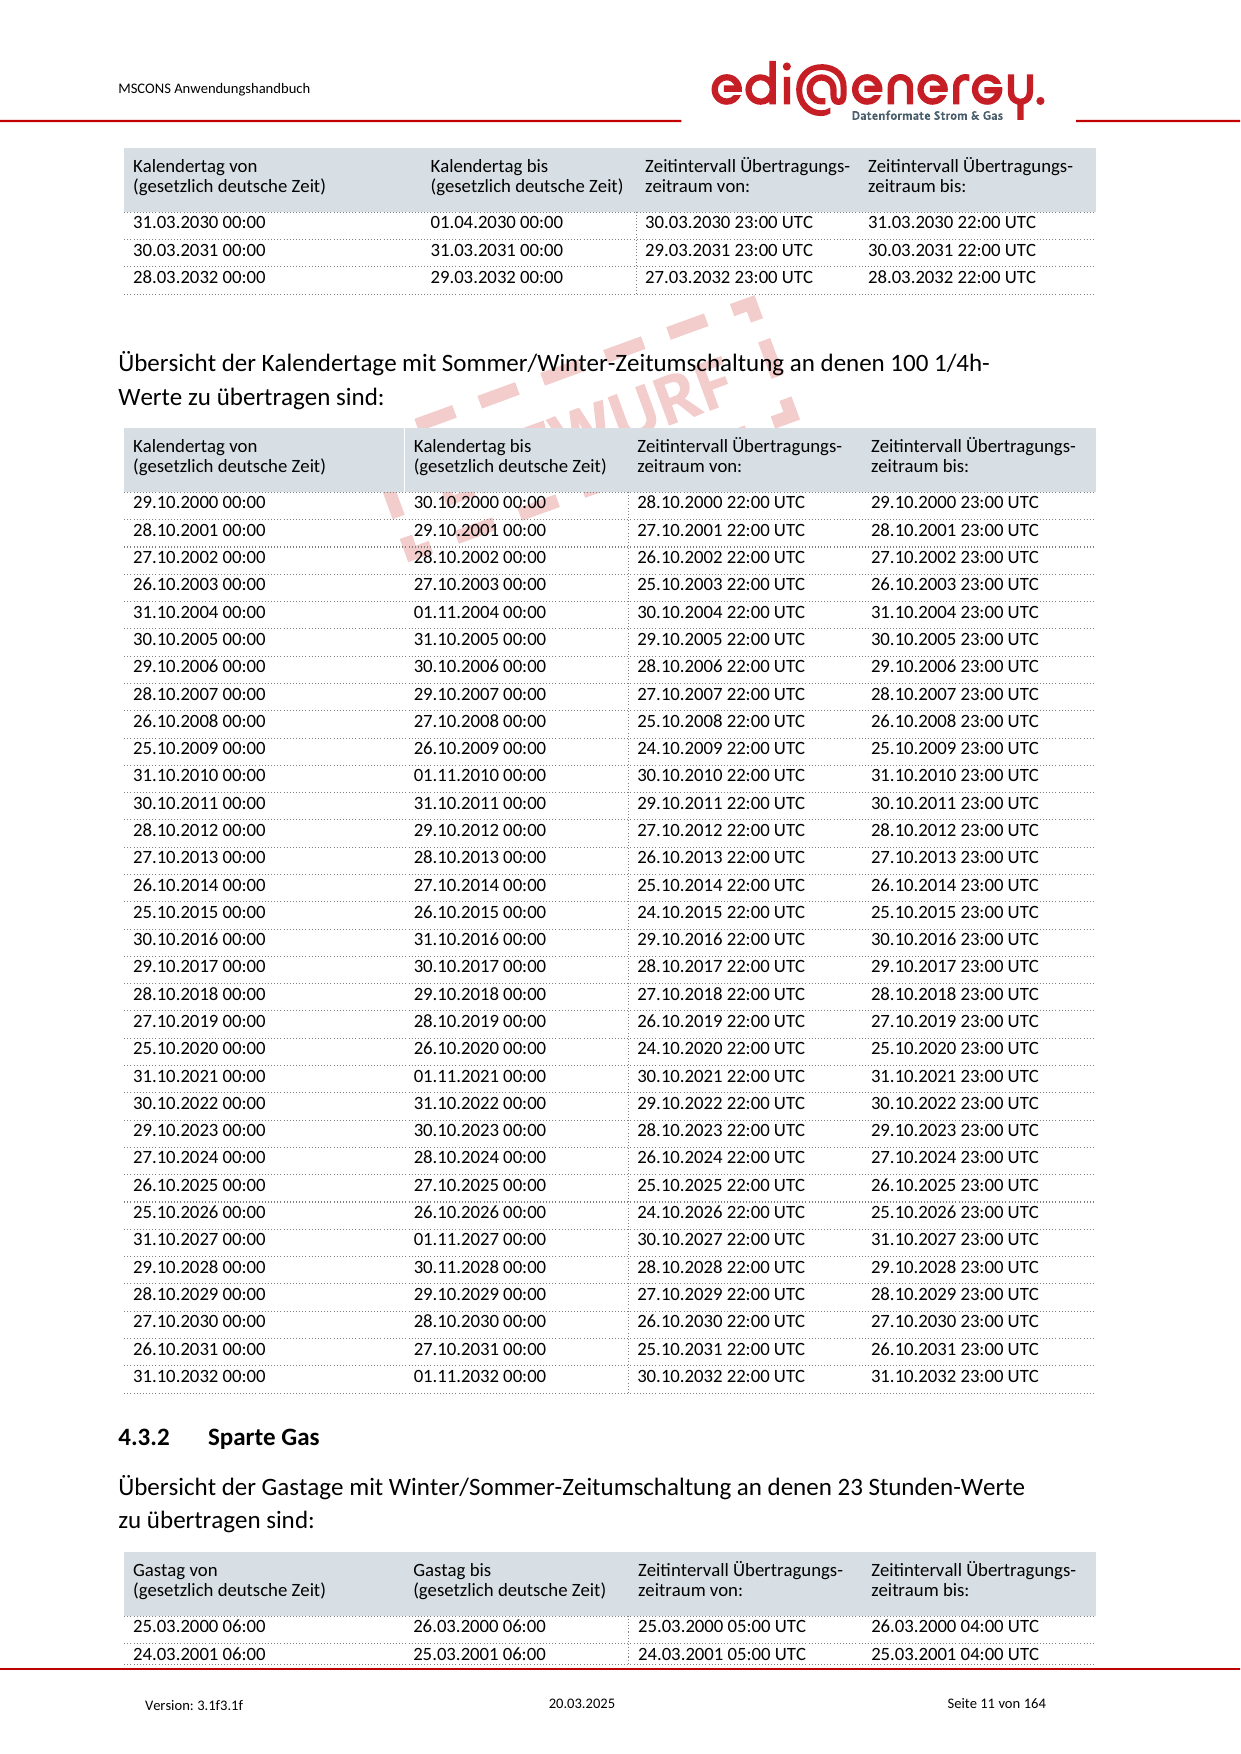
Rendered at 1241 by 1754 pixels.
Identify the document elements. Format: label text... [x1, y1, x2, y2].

table_cell 27.10.2013 23:00 UTC [862, 847, 1096, 874]
table_cell 31.10.2005 00:00 [405, 628, 628, 656]
table_cell 29.10.2023 00:00 [124, 1120, 404, 1147]
table_cell 29.10.2005 22:00 UTC [628, 628, 862, 656]
table_header Kalendertag bis (gesetzlich deutsche Zeit) [405, 428, 628, 492]
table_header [862, 1552, 1096, 1616]
table_header Zeitintervall Übertragungs-zeitraum bis: [862, 428, 1096, 492]
table_cell 27.10.2030 23:00 UTC [862, 1311, 1096, 1338]
table_cell 29.10.2023 23:00 UTC [862, 1120, 1096, 1147]
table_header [404, 1552, 629, 1616]
table_cell 28.10.2029 00:00 [124, 1283, 404, 1311]
table_cell 31.10.2004 23:00 UTC [862, 601, 1096, 628]
table_cell 26.10.2025 23:00 UTC [862, 1174, 1096, 1201]
table_cell 31.10.2032 23:00 UTC [862, 1365, 1096, 1392]
table_cell 30.10.2010 22:00 UTC [628, 765, 862, 792]
table_cell 28.10.2018 23:00 UTC [862, 983, 1096, 1010]
table_cell 28.10.2023 22:00 UTC [628, 1120, 862, 1147]
table_cell 25.10.2008 22:00 UTC [628, 710, 862, 737]
table_cell 28.10.2012 23:00 UTC [862, 819, 1096, 847]
table_cell 28.10.2001 23:00 UTC [862, 519, 1096, 546]
table_cell 26.10.2002 22:00 UTC [628, 546, 862, 574]
table_cell 31.10.2021 00:00 [124, 1065, 404, 1092]
table_cell 28.10.2024 00:00 [405, 1147, 628, 1174]
table_cell 31.10.2032 00:00 [124, 1365, 404, 1392]
table_cell 26.10.2031 23:00 UTC [862, 1338, 1096, 1365]
table_cell 27.10.2001 22:00 UTC [628, 519, 862, 546]
table_cell 29.10.2018 00:00 [405, 983, 628, 1010]
table_cell 29.10.2000 00:00 [124, 492, 404, 519]
table_cell 27.10.2031 00:00 [405, 1338, 628, 1365]
table_header Kalendertag von (gesetzlich deutsche Zeit) [124, 428, 404, 492]
table_header Kalendertag bis (gesetzlich deutsche Zeit) [421, 148, 636, 212]
table_cell 28.03.2032 22:00 UTC [859, 266, 1096, 293]
table_cell 30.03.2030 23:00 UTC [636, 212, 859, 239]
table_cell 30.11.2028 00:00 [405, 1256, 628, 1283]
table_cell 30.10.2016 00:00 [124, 929, 404, 956]
table_cell 30.10.2023 00:00 [405, 1120, 628, 1147]
table_cell 30.10.2016 23:00 UTC [862, 929, 1096, 956]
table_cell 25.10.2025 22:00 UTC [628, 1174, 862, 1201]
table_cell 27.10.2007 22:00 UTC [628, 683, 862, 710]
table_cell 28.03.2032 00:00 [124, 266, 421, 293]
table_cell 25.10.2014 22:00 UTC [628, 874, 862, 901]
table_cell 25.10.2003 22:00 UTC [628, 574, 862, 601]
table_cell 28.10.2007 00:00 [124, 683, 404, 710]
table_cell 31.10.2011 00:00 [405, 792, 628, 819]
table_cell 30.10.2011 23:00 UTC [862, 792, 1096, 819]
table_cell 29.10.2012 00:00 [405, 819, 628, 847]
table_cell 28.10.2029 23:00 UTC [862, 1283, 1096, 1311]
table_cell 30.10.2022 00:00 [124, 1092, 404, 1119]
table_header Kalendertag von (gesetzlich deutsche Zeit) [124, 148, 421, 212]
table_cell 01.11.2021 00:00 [405, 1065, 628, 1092]
table_cell 25.10.2009 23:00 UTC [862, 738, 1096, 765]
table_cell 31.03.2030 00:00 [124, 212, 421, 239]
table_cell 26.10.2015 00:00 [405, 901, 628, 928]
table_cell 29.10.2007 00:00 [405, 683, 628, 710]
table_cell 31.10.2010 00:00 [124, 765, 404, 792]
table_cell 01.11.2032 00:00 [405, 1365, 628, 1392]
table_cell 28.10.2006 22:00 UTC [628, 656, 862, 683]
table_cell 31.10.2021 23:00 UTC [862, 1065, 1096, 1092]
table_cell 25.10.2009 00:00 [124, 738, 404, 765]
table_cell 27.10.2014 00:00 [405, 874, 628, 901]
table_cell 29.10.2011 22:00 UTC [628, 792, 862, 819]
table_cell 30.10.2022 23:00 UTC [862, 1092, 1096, 1119]
table_cell 27.10.2003 00:00 [405, 574, 628, 601]
table_cell 27.10.2019 23:00 UTC [862, 1010, 1096, 1038]
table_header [124, 1552, 404, 1616]
table_cell 25.10.2015 23:00 UTC [862, 901, 1096, 928]
table_cell 25.03.2000 06:00 [124, 1616, 404, 1643]
table_cell 25.03.2000 05:00 UTC [629, 1616, 862, 1643]
table_cell 26.10.2013 22:00 UTC [628, 847, 862, 874]
table_cell 29.10.2000 23:00 UTC [862, 492, 1096, 519]
table_cell 26.10.2008 23:00 UTC [862, 710, 1096, 737]
table_cell 27.10.2024 23:00 UTC [862, 1147, 1096, 1174]
table_cell 30.10.2006 00:00 [405, 656, 628, 683]
table_cell 26.03.2000 06:00 [404, 1616, 629, 1643]
table_cell 28.10.2001 00:00 [124, 519, 404, 546]
table_cell 28.10.2030 00:00 [405, 1311, 628, 1338]
table_cell 29.10.2029 00:00 [405, 1283, 628, 1311]
table_cell 30.10.2004 22:00 UTC [628, 601, 862, 628]
table_cell 27.10.2012 22:00 UTC [628, 819, 862, 847]
table_cell 01.04.2030 00:00 [421, 212, 636, 239]
text Übersicht der Kalendertage mit Sommer/Winter-Zeitumschaltung an denen 100 1/4h-Werte zu übertragen sind: [118, 344, 1045, 411]
table_cell 26.03.2000 04:00 UTC [862, 1616, 1096, 1643]
table_cell 25.10.2026 23:00 UTC [862, 1201, 1096, 1229]
table_cell 27.10.2008 00:00 [405, 710, 628, 737]
table_cell 29.10.2022 22:00 UTC [628, 1092, 862, 1119]
table_cell 25.10.2020 00:00 [124, 1038, 404, 1065]
table_cell 25.03.2001 04:00 UTC [862, 1643, 1096, 1664]
table_cell 26.10.2031 00:00 [124, 1338, 404, 1365]
table_cell 27.10.2013 00:00 [124, 847, 404, 874]
table_cell 27.10.2025 00:00 [405, 1174, 628, 1201]
table_cell 29.10.2016 22:00 UTC [628, 929, 862, 956]
table_cell 26.10.2030 22:00 UTC [628, 1311, 862, 1338]
table_cell 24.10.2009 22:00 UTC [628, 738, 862, 765]
table_cell 31.10.2010 23:00 UTC [862, 765, 1096, 792]
table_cell 01.11.2004 00:00 [405, 601, 628, 628]
table_header Zeitintervall Übertragungs-zeitraum von: [628, 428, 862, 492]
table_header Zeitintervall Übertragungs-zeitraum bis: [859, 148, 1096, 212]
table_cell 28.10.2019 00:00 [405, 1010, 628, 1038]
table_cell 28.10.2013 00:00 [405, 847, 628, 874]
table_cell 25.03.2001 06:00 [404, 1643, 629, 1664]
table_cell 01.11.2010 00:00 [405, 765, 628, 792]
table_cell 28.10.2000 22:00 UTC [628, 492, 862, 519]
table_cell 27.10.2029 22:00 UTC [628, 1283, 862, 1311]
table_cell 30.10.2000 00:00 [405, 492, 628, 519]
table_cell 27.10.2030 00:00 [124, 1311, 404, 1338]
table_cell 29.10.2006 00:00 [124, 656, 404, 683]
table_cell 26.10.2014 23:00 UTC [862, 874, 1096, 901]
table_cell 28.10.2012 00:00 [124, 819, 404, 847]
table_cell 26.10.2008 00:00 [124, 710, 404, 737]
table_cell 28.10.2028 22:00 UTC [628, 1256, 862, 1283]
subtitle Sparte Gas [118, 1418, 1045, 1452]
table_cell 25.10.2031 22:00 UTC [628, 1338, 862, 1365]
table_cell 25.10.2026 00:00 [124, 1201, 404, 1229]
table_cell 24.10.2026 22:00 UTC [628, 1201, 862, 1229]
table_cell 26.10.2003 00:00 [124, 574, 404, 601]
table_cell 29.10.2028 00:00 [124, 1256, 404, 1283]
table_cell 24.03.2001 05:00 UTC [629, 1643, 862, 1664]
table_cell 26.10.2003 23:00 UTC [862, 574, 1096, 601]
table_cell 26.10.2026 00:00 [405, 1201, 628, 1229]
text Übersicht der Gastage mit Winter/Sommer-Zeitumschaltung an denen 23 Stunden-Werte zu übertragen sind: [118, 1468, 1045, 1535]
table_cell 30.10.2005 00:00 [124, 628, 404, 656]
table_cell 26.10.2009 00:00 [405, 738, 628, 765]
table_cell 26.10.2024 22:00 UTC [628, 1147, 862, 1174]
table_cell 24.10.2020 22:00 UTC [628, 1038, 862, 1065]
table_cell 27.10.2002 00:00 [124, 546, 404, 574]
table_cell 29.03.2031 23:00 UTC [636, 239, 859, 266]
table_cell 26.10.2025 00:00 [124, 1174, 404, 1201]
table_cell 27.10.2018 22:00 UTC [628, 983, 862, 1010]
table_cell 28.10.2018 00:00 [124, 983, 404, 1010]
table_cell 30.10.2027 22:00 UTC [628, 1229, 862, 1256]
table_cell 31.10.2027 00:00 [124, 1229, 404, 1256]
table_cell 31.03.2031 00:00 [421, 239, 636, 266]
table_cell 28.10.2007 23:00 UTC [862, 683, 1096, 710]
table_cell 29.10.2028 23:00 UTC [862, 1256, 1096, 1283]
table_cell 30.10.2032 22:00 UTC [628, 1365, 862, 1392]
table_cell 24.03.2001 06:00 [124, 1643, 404, 1664]
table_cell 26.10.2014 00:00 [124, 874, 404, 901]
table_cell 25.10.2015 00:00 [124, 901, 404, 928]
table_cell 24.10.2015 22:00 UTC [628, 901, 862, 928]
table_cell 30.03.2031 22:00 UTC [859, 239, 1096, 266]
table_cell 30.10.2005 23:00 UTC [862, 628, 1096, 656]
table_cell 30.10.2011 00:00 [124, 792, 404, 819]
table_cell 31.03.2030 22:00 UTC [859, 212, 1096, 239]
table_cell 29.10.2006 23:00 UTC [862, 656, 1096, 683]
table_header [629, 1552, 862, 1616]
table_cell 27.10.2002 23:00 UTC [862, 546, 1096, 574]
table_cell 29.03.2032 00:00 [421, 266, 636, 293]
table_cell 31.10.2004 00:00 [124, 601, 404, 628]
table_cell 30.03.2031 00:00 [124, 239, 421, 266]
table_cell 31.10.2022 00:00 [405, 1092, 628, 1119]
table_cell 25.10.2020 23:00 UTC [862, 1038, 1096, 1065]
table_header Zeitintervall Übertragungs-zeitraum von: [636, 148, 859, 212]
table_cell 27.03.2032 23:00 UTC [636, 266, 859, 293]
table_cell 27.10.2024 00:00 [124, 1147, 404, 1174]
table_cell 30.10.2017 00:00 [405, 956, 628, 983]
table_cell 29.10.2017 23:00 UTC [862, 956, 1096, 983]
table_cell 31.10.2027 23:00 UTC [862, 1229, 1096, 1256]
table_cell 27.10.2019 00:00 [124, 1010, 404, 1038]
table_cell 28.10.2002 00:00 [405, 546, 628, 574]
table_cell 29.10.2017 00:00 [124, 956, 404, 983]
table_cell 26.10.2019 22:00 UTC [628, 1010, 862, 1038]
table_cell 26.10.2020 00:00 [405, 1038, 628, 1065]
table_cell 29.10.2001 00:00 [405, 519, 628, 546]
table_cell 01.11.2027 00:00 [405, 1229, 628, 1256]
table_cell 31.10.2016 00:00 [405, 929, 628, 956]
table_cell 30.10.2021 22:00 UTC [628, 1065, 862, 1092]
table_cell 28.10.2017 22:00 UTC [628, 956, 862, 983]
